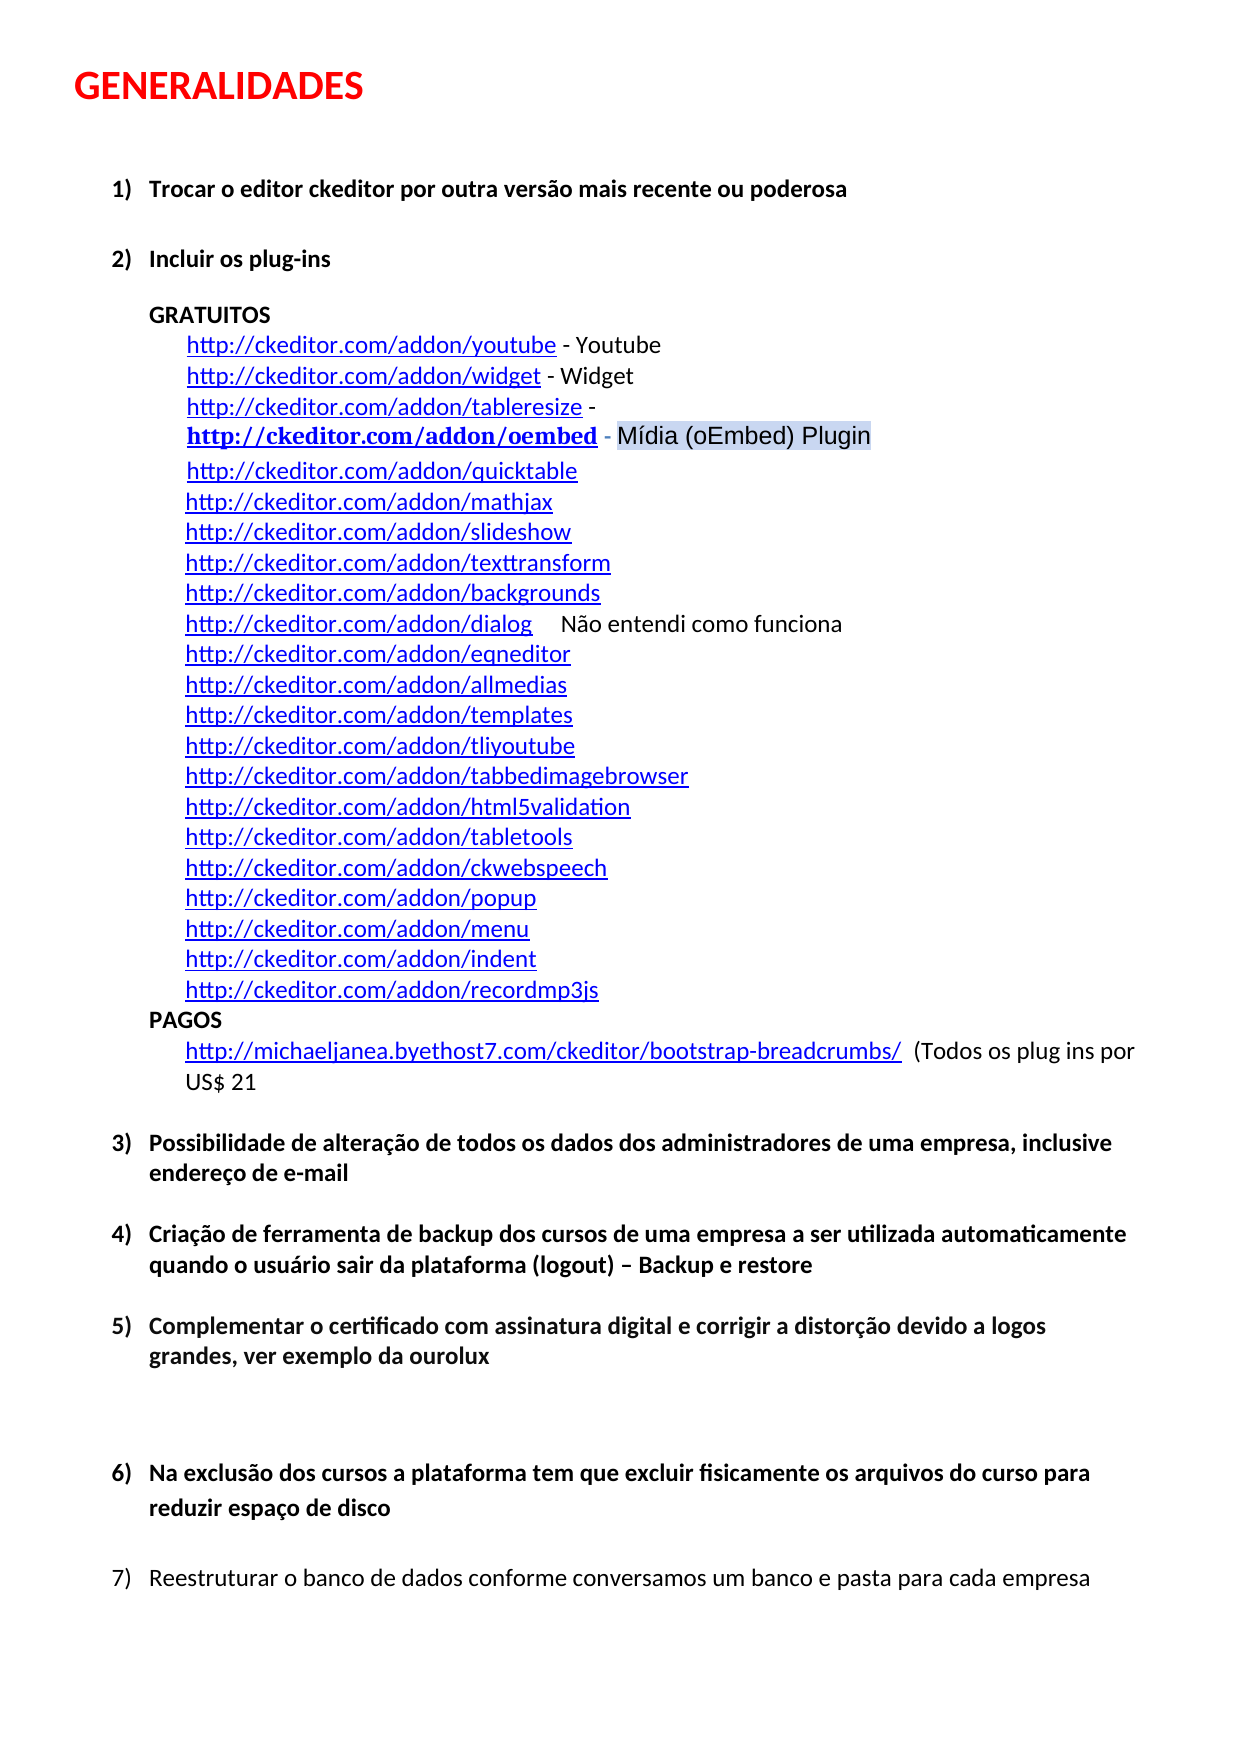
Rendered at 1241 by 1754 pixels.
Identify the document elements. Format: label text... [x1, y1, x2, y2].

list Trocar o editor ckeditor por outra versão mais recente ou poderosa [111, 173, 1137, 204]
text http://ckeditor.com/addon/youtube - Youtube [186, 330, 1137, 360]
text http://michaeljanea.byethost7.com/ckeditor/bootstrap-breadcrumbs/ (Todos os plug ins por US$ 21 [185, 1035, 1137, 1096]
text PAGOS [149, 1005, 1137, 1035]
text http://ckeditor.com/addon/templates [185, 699, 1137, 730]
list Na exclusão dos cursos a plataforma tem que excluir fisicamente os arquivos do curso para reduzir espaço de disco [111, 1457, 1137, 1523]
text http://ckeditor.com/addon/quicktable [186, 455, 1137, 486]
text http://ckeditor.com/addon/mathjax [185, 486, 1137, 516]
text GENERALIDADES [74, 59, 1137, 110]
text http://ckeditor.com/addon/widget - Widget [186, 360, 1137, 391]
text http://ckeditor.com/addon/backgrounds [185, 577, 1137, 608]
text GRATUITOS [149, 299, 1137, 330]
text http://ckeditor.com/addon/dialog Não entendi como funciona [185, 608, 1137, 638]
list Incluir os plug-ins [111, 243, 1137, 274]
text http://ckeditor.com/addon/menu [185, 913, 1137, 944]
text http://ckeditor.com/addon/allmedias [185, 669, 1137, 699]
text http://ckeditor.com/addon/tliyoutube [185, 730, 1137, 761]
text http://ckeditor.com/addon/popup [185, 883, 1137, 913]
text http://ckeditor.com/addon/eqneditor [185, 638, 1137, 669]
text http://ckeditor.com/addon/html5validation [185, 791, 1137, 822]
text http://ckeditor.com/addon/tabletools [185, 822, 1137, 852]
subtitle http://ckeditor.com/addon/oembed - Mídia (oEmbed) Plugin [186, 421, 1137, 451]
text http://ckeditor.com/addon/ckwebspeech [185, 852, 1137, 883]
list Reestruturar o banco de dados conforme conversamos um banco e pasta para cada empresa [111, 1562, 1137, 1593]
text http://ckeditor.com/addon/tableresize - [186, 391, 1137, 421]
list Criação de ferramenta de backup dos cursos de uma empresa a ser utilizada automaticamente quando o usuário sair da plataforma (logout) – Backup e restore [111, 1218, 1137, 1279]
list Complementar o certificado com assinatura digital e corrigir a distorção devido a logos grandes, ver exemplo da ourolux [111, 1310, 1137, 1371]
text http://ckeditor.com/addon/indent [185, 944, 1137, 974]
text http://ckeditor.com/addon/slideshow [185, 516, 1137, 547]
list Possibilidade de alteração de todos os dados dos administradores de uma empresa, inclusive endereço de e-mail [111, 1127, 1137, 1188]
text http://ckeditor.com/addon/texttransform [185, 547, 1137, 577]
text http://ckeditor.com/addon/recordmp3js [185, 974, 1137, 1005]
text http://ckeditor.com/addon/tabbedimagebrowser [185, 761, 1137, 791]
